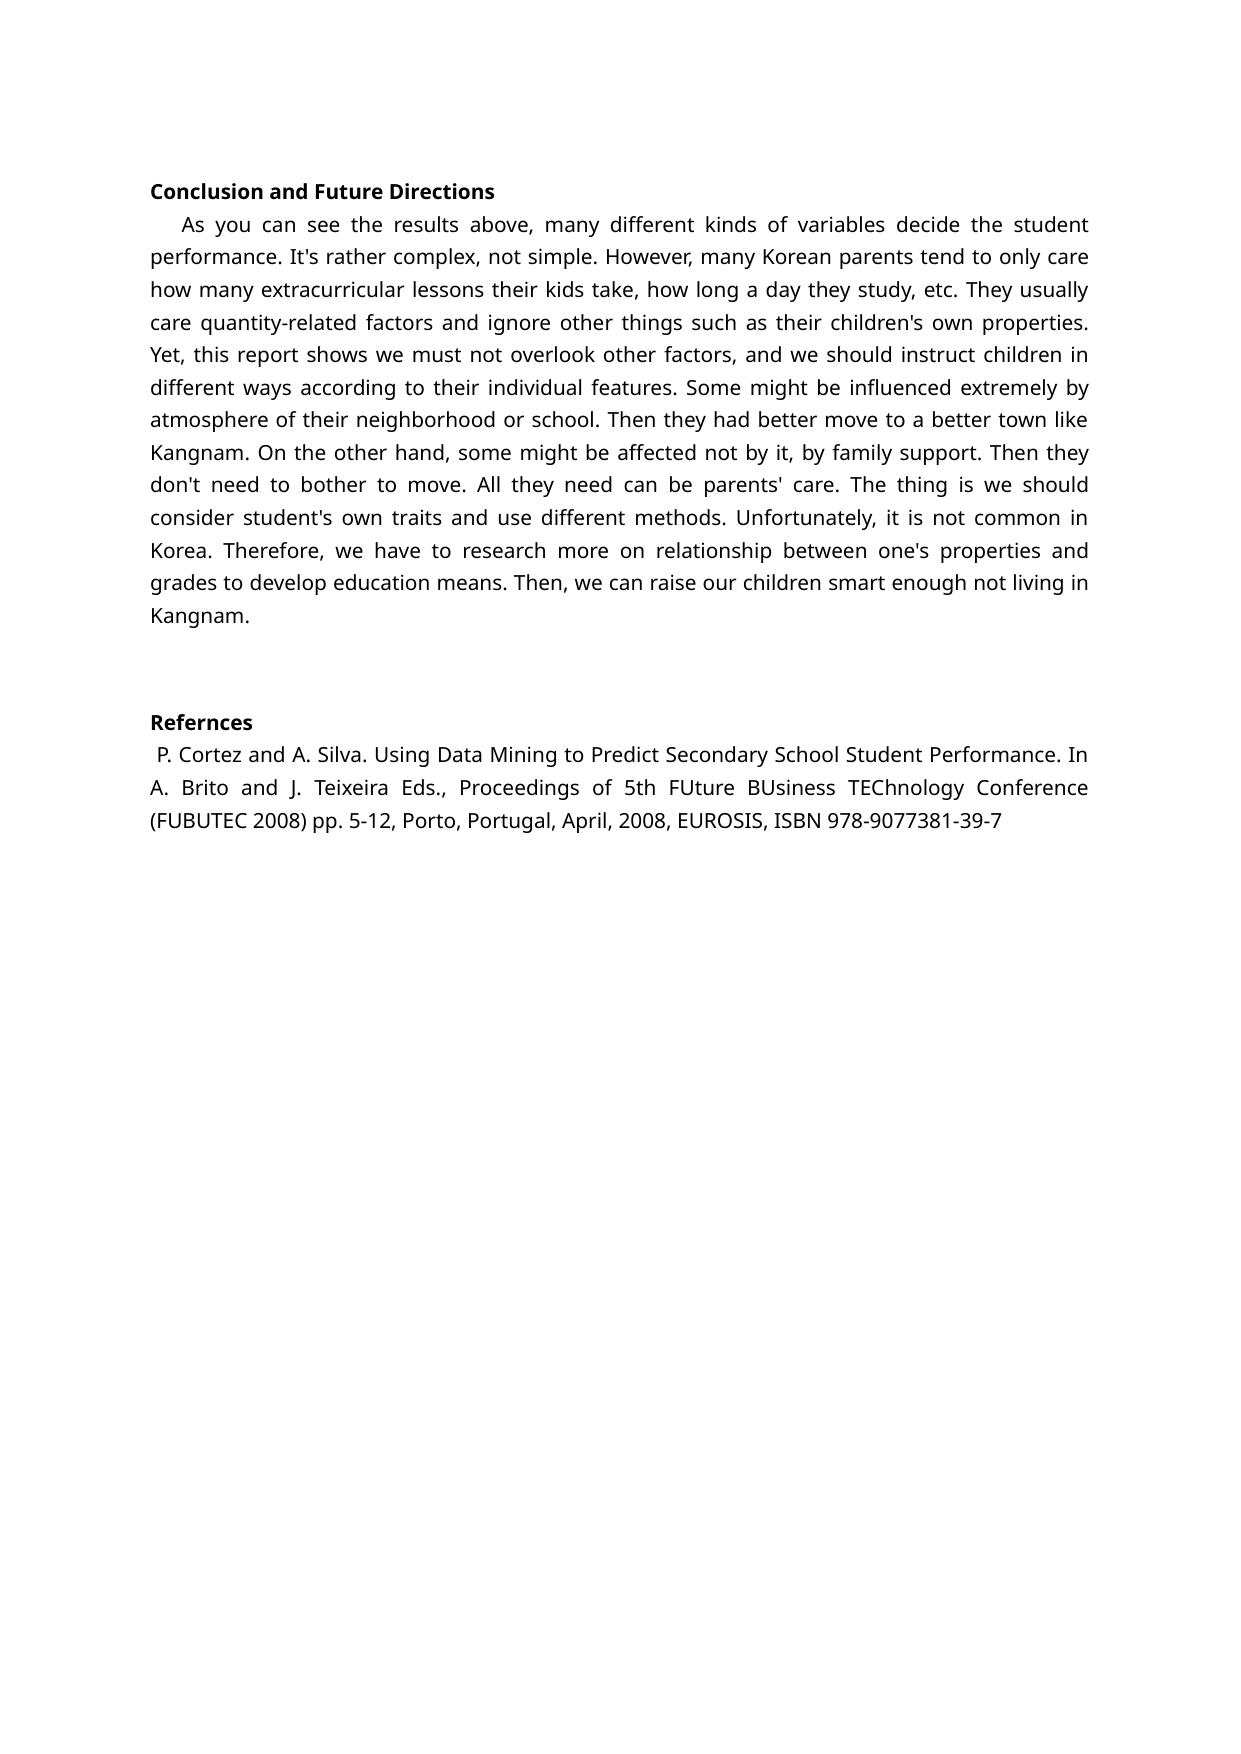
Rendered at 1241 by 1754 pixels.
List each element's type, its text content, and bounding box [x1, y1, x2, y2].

text Conclusion and Future Directions As you can see the results above, many different kinds of variables decide the student performance. It's rather complex, not simple. However, many Korean parents tend to only care how many extracurricular lessons their kids take, how long a day they study, etc. They usually care quantity-related factors and ignore other things such as their children's own properties. Yet, this report shows we must not overlook other factors, and we should instruct children in different ways according to their individual features. Some might be influenced extremely by atmosphere of their neighborhood or school. Then they had better move to a better town like Kangnam. On the other hand, some might be affected not by it, by family support. Then they don't need to bother to move. All they need can be parents' care. The thing is we should consider student's own traits and use different methods. Unfortunately, it is not common in Korea. Therefore, we have to research more on relationship between one's properties and grades to develop education means. Then, we can raise our children smart enough not living in Kangnam. [150, 177, 1090, 629]
text Refernces P. Cortez and A. Silva. Using Data Mining to Predict Secondary School Student Performance. In A. Brito and J. Teixeira Eds., Proceedings of 5th FUture BUsiness TEChnology Conference (FUBUTEC 2008) pp. 5-12, Porto, Portugal, April, 2008, EUROSIS, ISBN 978-9077381-39-7 [150, 708, 1090, 834]
